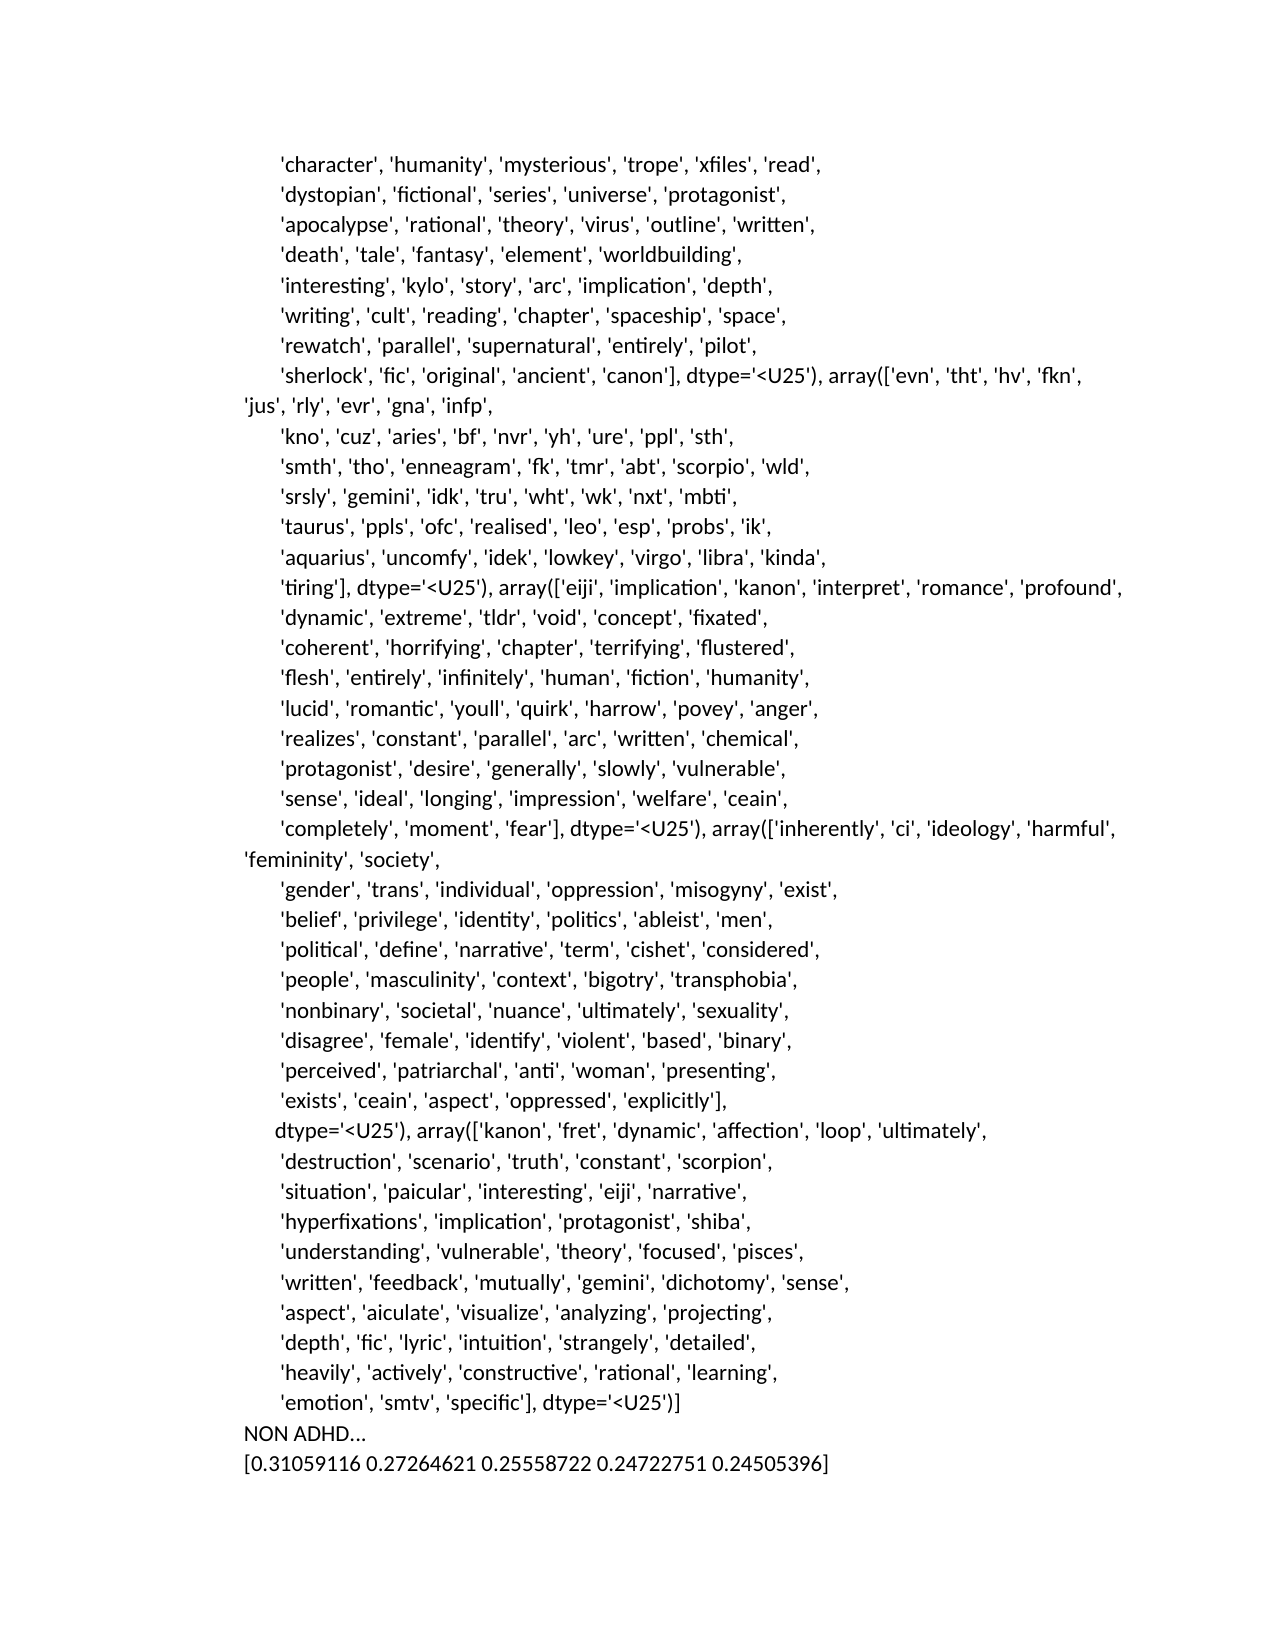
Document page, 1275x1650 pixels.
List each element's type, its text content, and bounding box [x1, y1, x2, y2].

list 'dystopian', 'fictional', 'series', 'universe', 'protagonist', [244, 180, 1125, 208]
list 'realizes', 'constant', 'parallel', 'arc', 'written', 'chemical', [244, 724, 1125, 752]
list 'completely', 'moment', 'fear'], dtype='<U25'), array(['inherently', 'ci', 'ideology', 'harmful', 'femininity', 'society', [244, 814, 1125, 873]
list NON ADHD... [244, 1419, 1125, 1447]
list 'perceived', 'patriarchal', 'anti', 'woman', 'presenting', [244, 1056, 1125, 1084]
list 'protagonist', 'desire', 'generally', 'slowly', 'vulnerable', [244, 754, 1125, 782]
list 'written', 'feedback', 'mutually', 'gemini', 'dichotomy', 'sense', [244, 1268, 1125, 1296]
list 'tiring'], dtype='<U25'), array(['eiji', 'implication', 'kanon', 'interpret', 'romance', 'profound', [244, 573, 1125, 601]
list 'nonbinary', 'societal', 'nuance', 'ultimately', 'sexuality', [244, 996, 1125, 1024]
list 'situation', 'paicular', 'interesting', 'eiji', 'narrative', [244, 1177, 1125, 1205]
list 'writing', 'cult', 'reading', 'chapter', 'spaceship', 'space', [244, 301, 1125, 329]
list 'interesting', 'kylo', 'story', 'arc', 'implication', 'depth', [244, 271, 1125, 299]
list 'smth', 'tho', 'enneagram', 'fk', 'tmr', 'abt', 'scorpio', 'wld', [244, 452, 1125, 480]
list 'dynamic', 'extreme', 'tldr', 'void', 'concept', 'fixated', [244, 603, 1125, 631]
list 'people', 'masculinity', 'context', 'bigotry', 'transphobia', [244, 966, 1125, 994]
list 'gender', 'trans', 'individual', 'oppression', 'misogyny', 'exist', [244, 875, 1125, 903]
list 'depth', 'fic', 'lyric', 'intuition', 'strangely', 'detailed', [244, 1328, 1125, 1356]
list 'flesh', 'entirely', 'infinitely', 'human', 'fiction', 'humanity', [244, 663, 1125, 692]
list 'understanding', 'vulnerable', 'theory', 'focused', 'pisces', [244, 1237, 1125, 1266]
list 'disagree', 'female', 'identify', 'violent', 'based', 'binary', [244, 1026, 1125, 1054]
list 'aquarius', 'uncomfy', 'idek', 'lowkey', 'virgo', 'libra', 'kinda', [244, 543, 1125, 571]
list 'taurus', 'ppls', 'ofc', 'realised', 'leo', 'esp', 'probs', 'ik', [244, 512, 1125, 541]
list 'rewatch', 'parallel', 'supernatural', 'entirely', 'pilot', [244, 331, 1125, 359]
list 'srsly', 'gemini', 'idk', 'tru', 'wht', 'wk', 'nxt', 'mbti', [244, 482, 1125, 510]
list 'lucid', 'romantic', 'youll', 'quirk', 'harrow', 'povey', 'anger', [244, 694, 1125, 722]
list 'belief', 'privilege', 'identity', 'politics', 'ableist', 'men', [244, 905, 1125, 933]
list 'exists', 'ceain', 'aspect', 'oppressed', 'explicitly'], [244, 1086, 1125, 1114]
list 'character', 'humanity', 'mysterious', 'trope', 'xfiles', 'read', [244, 150, 1125, 178]
list 'emotion', 'smtv', 'specific'], dtype='<U25')] [244, 1388, 1125, 1417]
list 'apocalypse', 'rational', 'theory', 'virus', 'outline', 'written', [244, 210, 1125, 238]
list 'aspect', 'aiculate', 'visualize', 'analyzing', 'projecting', [244, 1298, 1125, 1326]
list 'coherent', 'horrifying', 'chapter', 'terrifying', 'flustered', [244, 633, 1125, 661]
list 'destruction', 'scenario', 'truth', 'constant', 'scorpion', [244, 1147, 1125, 1175]
list 'death', 'tale', 'fantasy', 'element', 'worldbuilding', [244, 241, 1125, 269]
list 'political', 'define', 'narrative', 'term', 'cishet', 'considered', [244, 935, 1125, 963]
list dtype='<U25'), array(['kanon', 'fret', 'dynamic', 'affection', 'loop', 'ultimately', [244, 1117, 1125, 1145]
list 'hyperfixations', 'implication', 'protagonist', 'shiba', [244, 1207, 1125, 1235]
list 'heavily', 'actively', 'constructive', 'rational', 'learning', [244, 1358, 1125, 1386]
list 'sense', 'ideal', 'longing', 'impression', 'welfare', 'ceain', [244, 784, 1125, 812]
list 'kno', 'cuz', 'aries', 'bf', 'nvr', 'yh', 'ure', 'ppl', 'sth', [244, 422, 1125, 450]
list [0.31059116 0.27264621 0.25558722 0.24722751 0.24505396] [244, 1449, 1125, 1477]
list 'sherlock', 'fic', 'original', 'ancient', 'canon'], dtype='<U25'), array(['evn', 'tht', 'hv', 'fkn', 'jus', 'rly', 'evr', 'gna', 'infp', [244, 361, 1125, 420]
